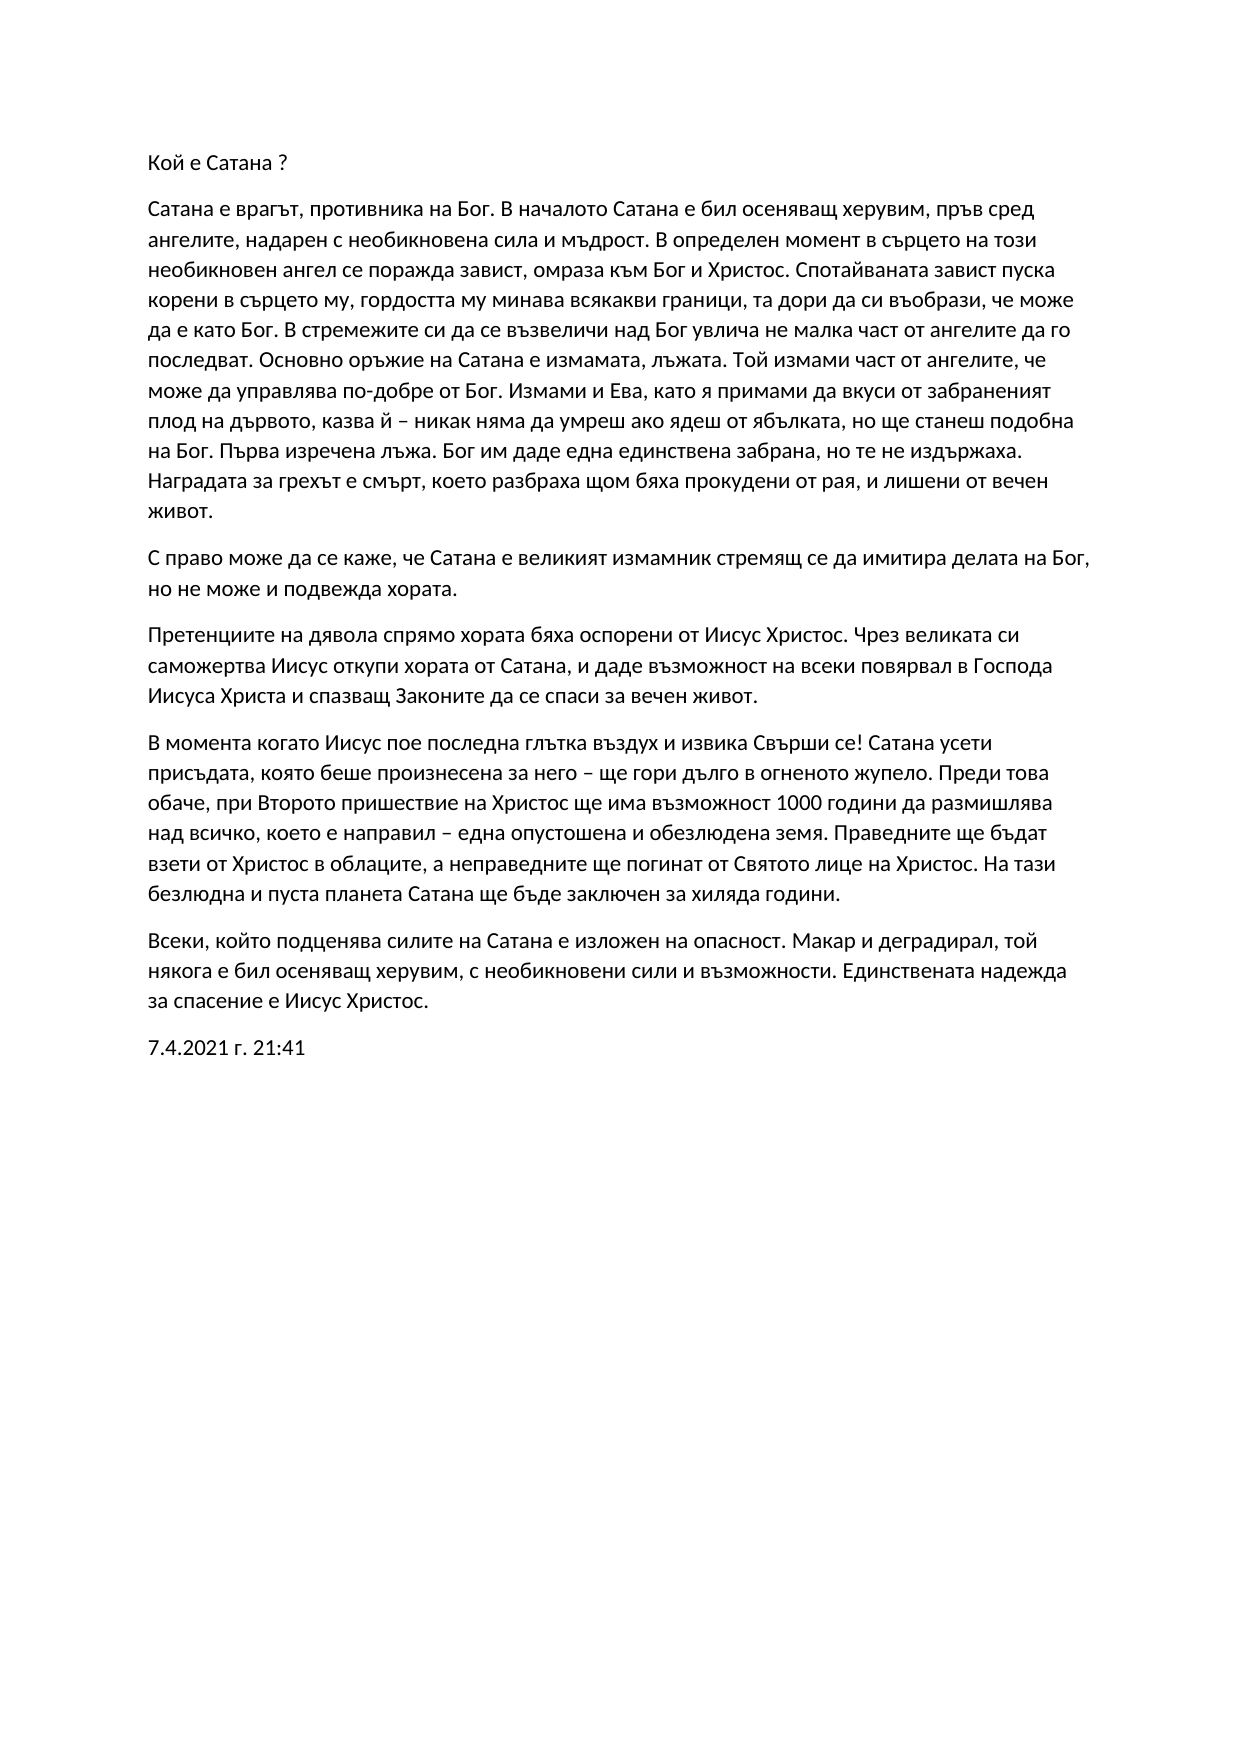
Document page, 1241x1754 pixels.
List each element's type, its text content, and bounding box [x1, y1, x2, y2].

text С право може да се каже, че Сатана е великият измамник стремящ се да имитира делата на Бог, но не може и подвежда хората. [148, 543, 1093, 602]
text Сатана е врагът, противника на Бог. В началото Сатана е бил осеняващ херувим, пръв сред ангелите, надарен с необикновена сила и мъдрост. В определен момент в сърцето на този необикновен ангел се поражда завист, омраза към Бог и Христос. Спотайваната завист пуска корени в сърцето му, гордостта му минава всякакви граници, та дори да си въобрази, че може да е като Бог. В стремежите си да се възвеличи над Бог увлича не малка част от ангелите да го последват. Основно оръжие на Сатана е измамата, лъжата. Той измами част от ангелите, че може да управлява по-добре от Бог. Измами и Ева, като я примами да вкуси от забраненият плод на дървото, казва й – никак няма да умреш ако ядеш от ябълката, но ще станеш подобна на Бог. Първа изречена лъжа. Бог им даде една единствена забрана, но те не издържаха. Наградата за грехът е смърт, което разбраха щом бяха прокудени от рая, и лишени от вечен живот. [148, 194, 1093, 524]
text Претенциите на дявола спрямо хората бяха оспорени от Иисус Христос. Чрез великата си саможертва Иисус откупи хората от Сатана, и даде възможност на всеки повярвал в Господа Иисуса Христа и спазващ Законите да се спаси за вечен живот. [148, 621, 1093, 709]
text 7.4.2021 г. 21:41 [148, 1033, 1093, 1061]
text Всеки, който подценява силите на Сатана е изложен на опасност. Макар и деградирал, той някога е бил осеняващ херувим, с необикновени сили и възможности. Единствената надежда за спасение е Иисус Христос. [148, 926, 1093, 1014]
text В момента когато Иисус пое последна глътка въздух и извика Свърши се! Сатана усети присъдата, която беше произнесена за него – ще гори дълго в огненото жупело. Преди това обаче, при Второто пришествие на Христос ще има възможност 1000 години да размишлява над всичко, което е направил – една опустошена и обезлюдена земя. Праведните ще бъдат взети от Христос в облаците, а неправедните ще погинат от Святото лице на Христос. На тази безлюдна и пуста планета Сатана ще бъде заключен за хиляда години. [148, 728, 1093, 907]
text Кой е Сатана ? [148, 148, 1093, 176]
